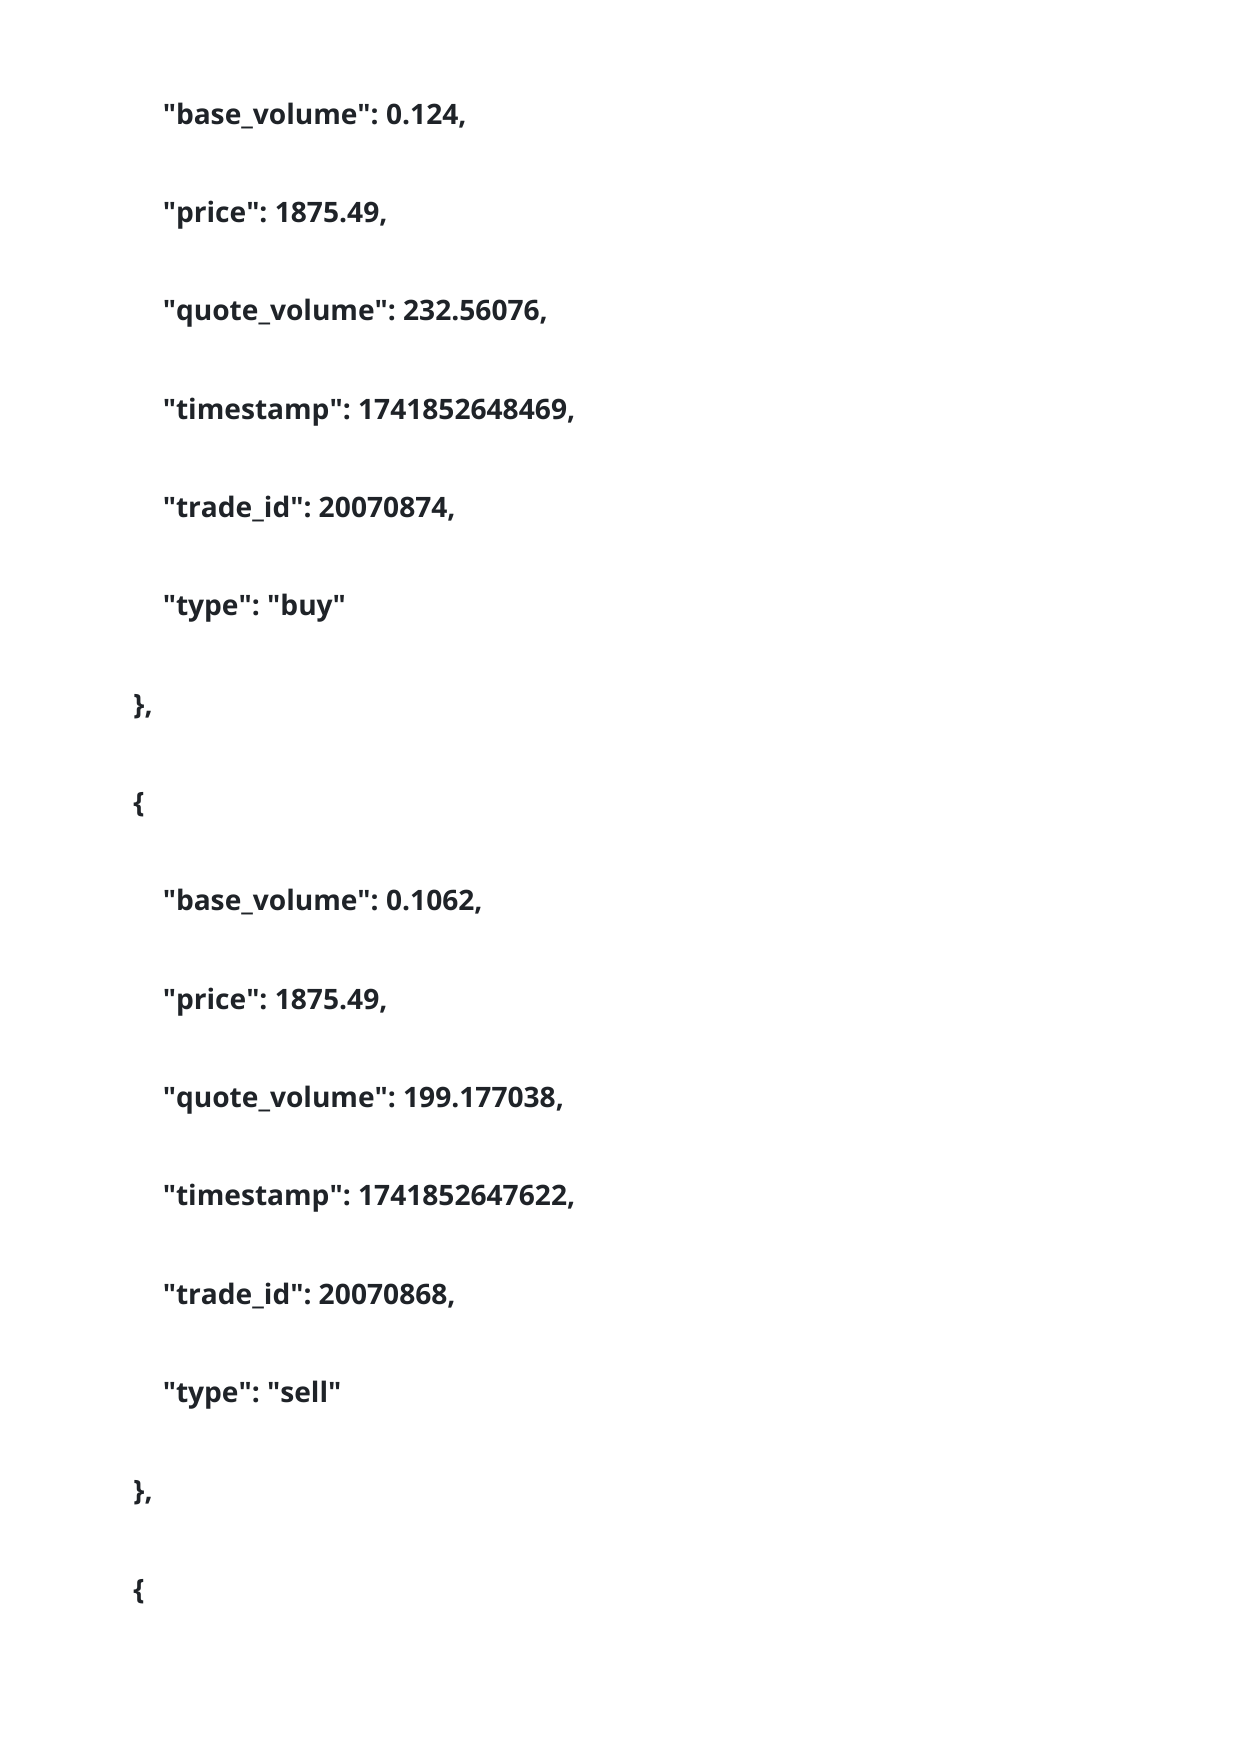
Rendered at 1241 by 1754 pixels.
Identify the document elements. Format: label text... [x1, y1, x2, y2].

text "price": 1875.49, [75, 179, 1165, 244]
text "trade_id": 20070874, [75, 474, 1165, 539]
text "type": "buy" [75, 572, 1165, 637]
text "timestamp": 1741852647622, [75, 1162, 1165, 1227]
text "timestamp": 1741852648469, [75, 376, 1165, 441]
text }, [75, 1457, 1165, 1522]
text "trade_id": 20070868, [75, 1261, 1165, 1326]
text "quote_volume": 232.56076, [75, 277, 1165, 342]
text { [75, 1556, 1165, 1621]
text }, [75, 671, 1165, 736]
text { [75, 769, 1165, 834]
text "base_volume": 0.1062, [75, 867, 1165, 932]
text "quote_volume": 199.177038, [75, 1064, 1165, 1129]
text "base_volume": 0.124, [75, 81, 1165, 146]
text "type": "sell" [75, 1359, 1165, 1424]
text "price": 1875.49, [75, 966, 1165, 1031]
